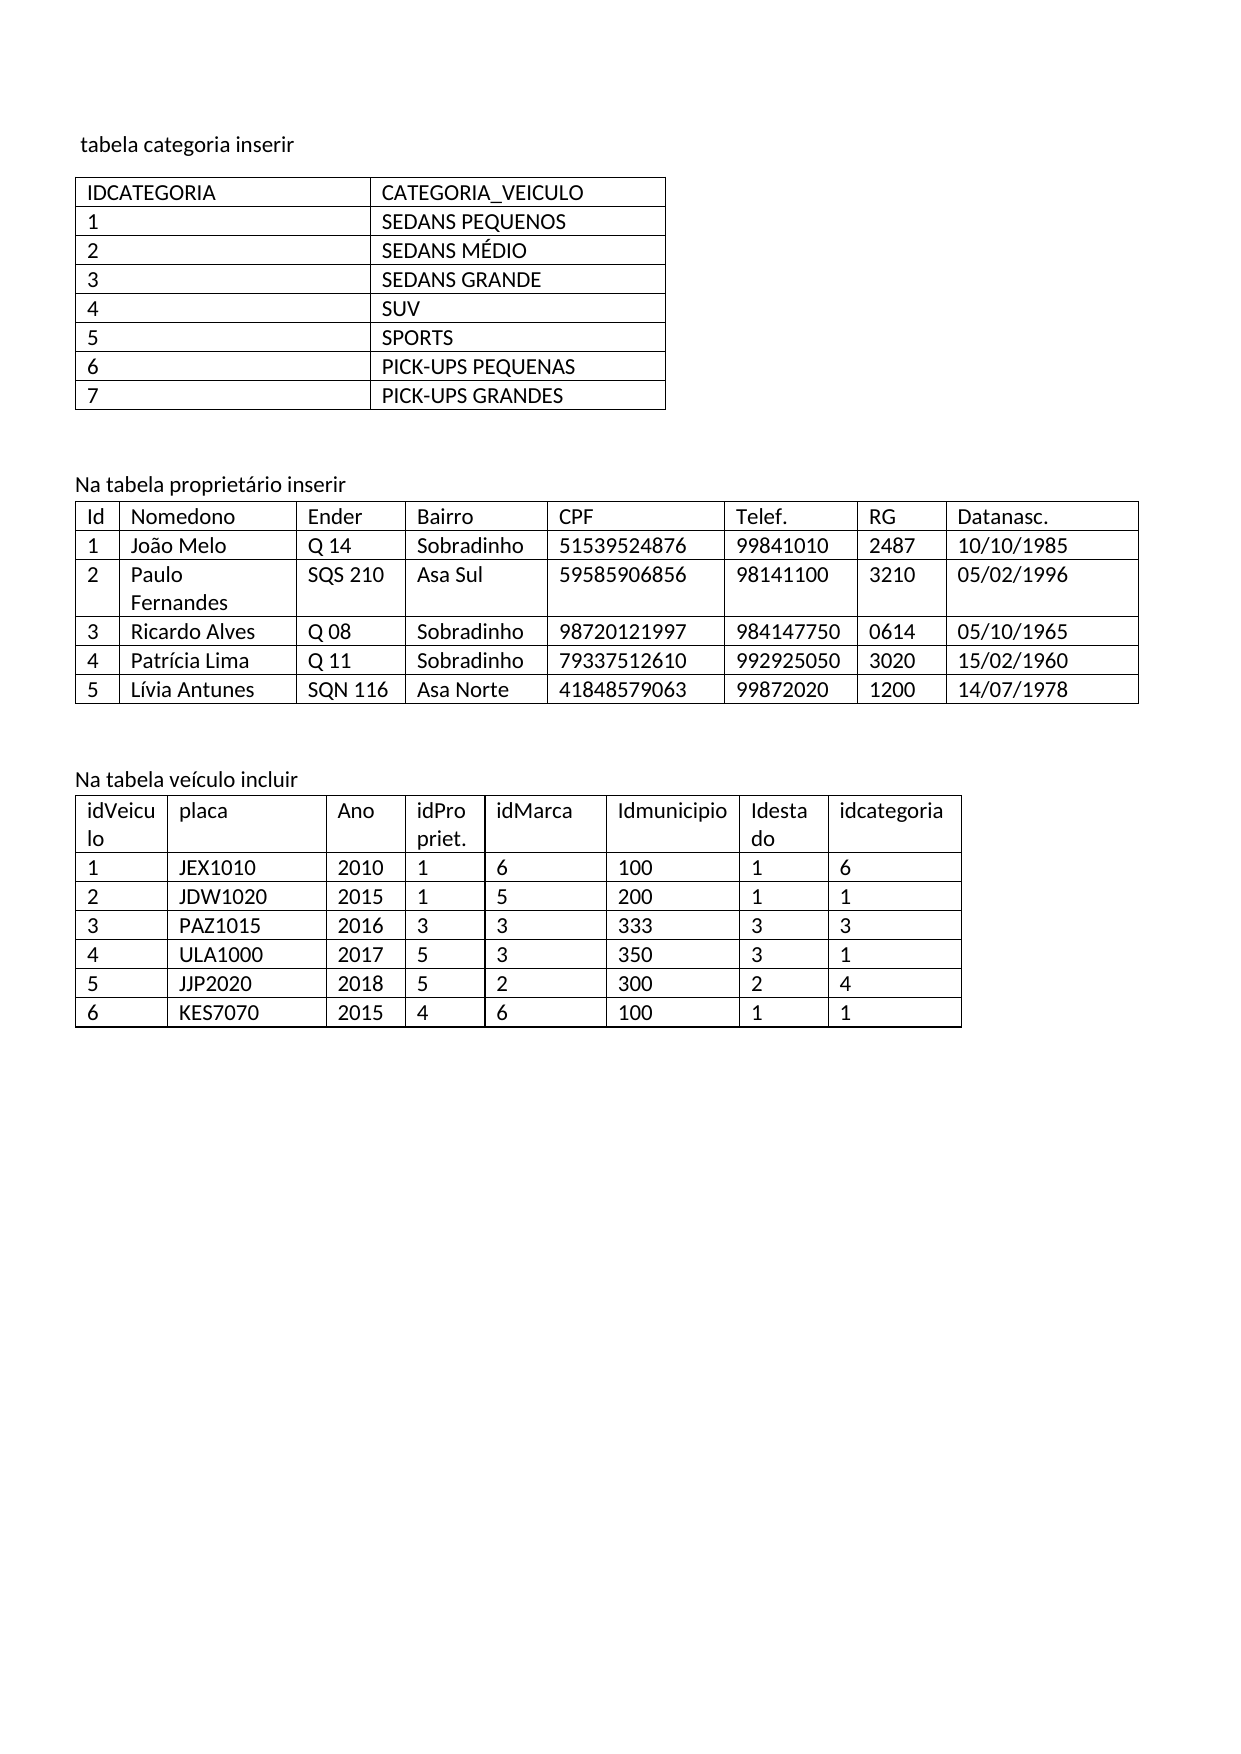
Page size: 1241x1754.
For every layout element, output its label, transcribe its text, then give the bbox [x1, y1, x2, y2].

table_cell 3 [486, 911, 606, 939]
table_cell PICK-UPS GRANDES [371, 381, 665, 409]
table_cell SUV [371, 294, 665, 322]
table_cell Q 14 [297, 531, 405, 559]
table_header idPropriet. [406, 796, 484, 852]
table_cell Lívia Antunes [120, 675, 296, 703]
table_cell 3 [76, 617, 119, 645]
table_cell 3 [740, 911, 828, 939]
table_cell 0614 [858, 617, 946, 645]
table_header Idmunicipio [607, 796, 739, 852]
table_cell 1 [829, 998, 961, 1026]
table_cell 2 [486, 969, 606, 997]
table_header CATEGORIA_VEICULO [371, 178, 665, 206]
table_cell 300 [607, 969, 739, 997]
table_cell 1 [740, 998, 828, 1026]
table_cell 59585906856 [548, 560, 724, 616]
table_header Idestado [740, 796, 828, 852]
table_cell 99841010 [725, 531, 857, 559]
table_cell 4 [76, 940, 167, 968]
table_header Id [76, 502, 119, 530]
table_header idcategoria [829, 796, 961, 852]
table_cell 4 [406, 998, 484, 1026]
table_header idVeiculo [76, 796, 167, 852]
table_cell 15/02/1960 [947, 646, 1138, 674]
table_cell SEDANS MÉDIO [371, 236, 665, 264]
table_cell 5 [406, 969, 484, 997]
table_cell 3 [740, 940, 828, 968]
table_cell 1 [406, 853, 484, 881]
table_cell 1200 [858, 675, 946, 703]
table_cell 984147750 [725, 617, 857, 645]
table_header RG [858, 502, 946, 530]
table_cell João Melo [120, 531, 296, 559]
table_cell 1 [829, 882, 961, 910]
table_cell 3 [76, 265, 370, 293]
table_cell JJP2020 [168, 969, 326, 997]
table_cell 05/02/1996 [947, 560, 1138, 616]
table_cell 2 [740, 969, 828, 997]
table_cell 6 [486, 998, 606, 1026]
table_cell 100 [607, 998, 739, 1026]
table_cell 2487 [858, 531, 946, 559]
table_cell 5 [76, 969, 167, 997]
table_cell 4 [829, 969, 961, 997]
table_cell 3020 [858, 646, 946, 674]
text Na tabela veículo incluir [75, 765, 1165, 793]
table_cell SPORTS [371, 323, 665, 351]
table_cell 1 [406, 882, 484, 910]
table_header Ano [327, 796, 405, 852]
table_cell 200 [607, 882, 739, 910]
table_cell 2016 [327, 911, 405, 939]
table_cell 350 [607, 940, 739, 968]
table_cell 1 [76, 853, 167, 881]
table_cell 51539524876 [548, 531, 724, 559]
table_cell 2015 [327, 998, 405, 1026]
table_cell 2 [76, 560, 119, 616]
table_cell 4 [76, 294, 370, 322]
table_header CPF [548, 502, 724, 530]
table_cell Asa Norte [406, 675, 547, 703]
table_cell Q 11 [297, 646, 405, 674]
table_cell 2018 [327, 969, 405, 997]
table_cell Patrícia Lima [120, 646, 296, 674]
table_header Bairro [406, 502, 547, 530]
table_cell 5 [406, 940, 484, 968]
table_cell 05/10/1965 [947, 617, 1138, 645]
table_header idMarca [486, 796, 606, 852]
table_cell 1 [76, 531, 119, 559]
table_cell 5 [76, 323, 370, 351]
table_cell 14/07/1978 [947, 675, 1138, 703]
table_header IDCATEGORIA [76, 178, 370, 206]
table_cell SEDANS PEQUENOS [371, 207, 665, 235]
table_cell 4 [76, 646, 119, 674]
table_cell Sobradinho [406, 531, 547, 559]
table_cell 3 [76, 911, 167, 939]
table_header placa [168, 796, 326, 852]
table_cell 6 [76, 352, 370, 380]
table_cell 41848579063 [548, 675, 724, 703]
table_cell 1 [740, 882, 828, 910]
table_cell PICK-UPS PEQUENAS [371, 352, 665, 380]
table_cell 6 [486, 853, 606, 881]
table_cell 1 [829, 940, 961, 968]
table_cell 10/10/1985 [947, 531, 1138, 559]
table_header Telef. [725, 502, 857, 530]
table_cell 100 [607, 853, 739, 881]
table_cell 1 [76, 207, 370, 235]
table_cell ULA1000 [168, 940, 326, 968]
table_cell 2015 [327, 882, 405, 910]
table_cell 98141100 [725, 560, 857, 616]
table_cell 2 [76, 236, 370, 264]
table_cell Paulo Fernandes [120, 560, 296, 616]
table_header Datanasc. [947, 502, 1138, 530]
table_cell Sobradinho [406, 646, 547, 674]
table_cell 2017 [327, 940, 405, 968]
table_cell 99872020 [725, 675, 857, 703]
table_cell 3 [829, 911, 961, 939]
table_cell Sobradinho [406, 617, 547, 645]
table_cell SEDANS GRANDE [371, 265, 665, 293]
table_cell 1 [740, 853, 828, 881]
table_cell 98720121997 [548, 617, 724, 645]
table_cell Asa Sul [406, 560, 547, 616]
table_cell 2 [76, 882, 167, 910]
table_cell JEX1010 [168, 853, 326, 881]
table_cell 2010 [327, 853, 405, 881]
table_cell JDW1020 [168, 882, 326, 910]
table_cell 3210 [858, 560, 946, 616]
table_cell 7 [76, 381, 370, 409]
table_cell Q 08 [297, 617, 405, 645]
table_cell SQN 116 [297, 675, 405, 703]
table_cell 3 [486, 940, 606, 968]
table_header Ender [297, 502, 405, 530]
table_cell PAZ1015 [168, 911, 326, 939]
table_cell 6 [76, 998, 167, 1026]
table_cell 5 [76, 675, 119, 703]
table_cell SQS 210 [297, 560, 405, 616]
text tabela categoria inserir [75, 130, 1165, 158]
table_cell 6 [829, 853, 961, 881]
table_cell 992925050 [725, 646, 857, 674]
table_header Nomedono [120, 502, 296, 530]
table_cell 5 [486, 882, 606, 910]
table_cell 79337512610 [548, 646, 724, 674]
table_cell 333 [607, 911, 739, 939]
text Na tabela proprietário inserir [75, 471, 1165, 499]
table_cell KES7070 [168, 998, 326, 1026]
table_cell 3 [406, 911, 484, 939]
table_cell Ricardo Alves [120, 617, 296, 645]
